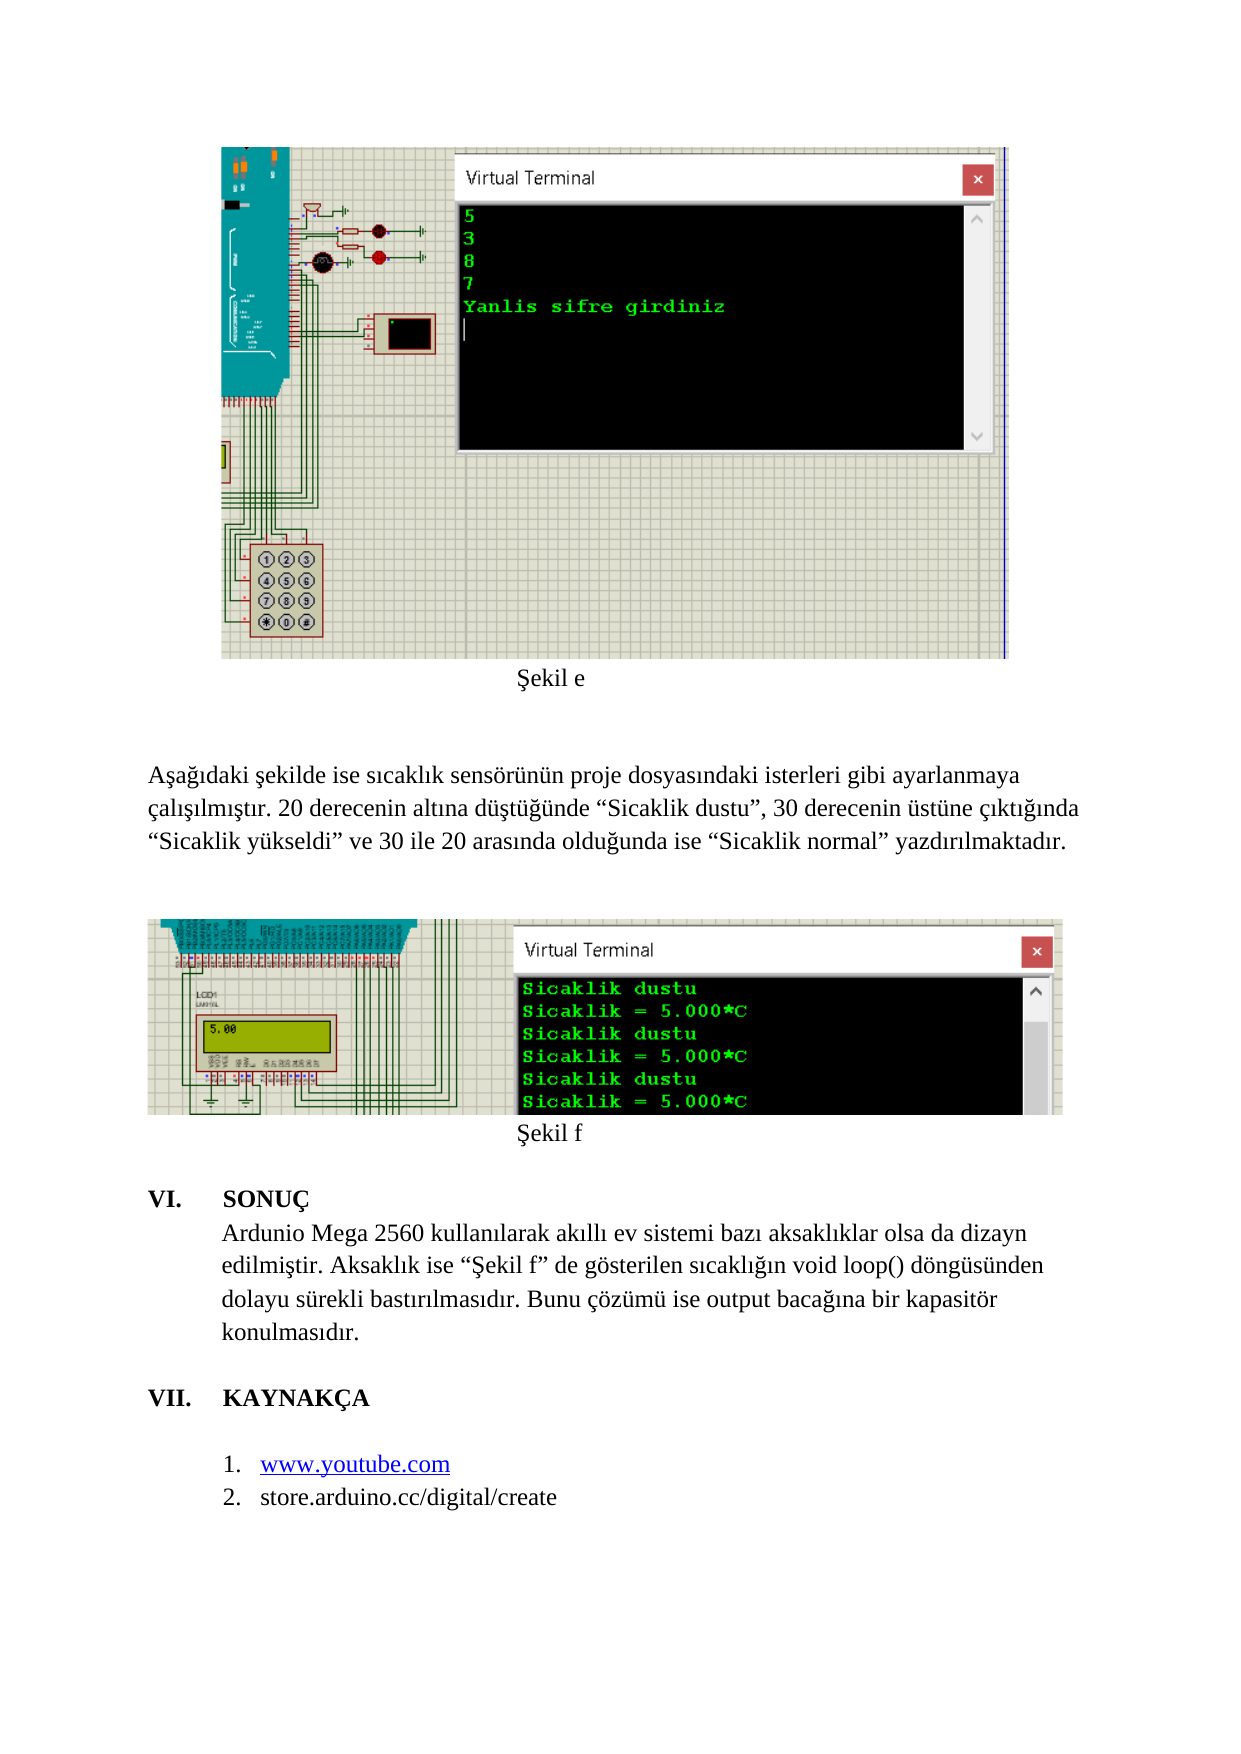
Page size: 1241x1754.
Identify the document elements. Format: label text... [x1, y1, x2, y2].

list store.arduino.cc/digital/create [223, 1482, 1093, 1511]
list KAYNAKÇA [148, 1383, 1093, 1411]
text Ardunio Mega 2560 kullanılarak akıllı ev sistemi bazı aksaklıklar olsa da dizayn edilmiştir. Aksaklık ise “Şekil f” de gösterilen sıcaklığın void loop() döngüsünden dolayu sürekli bastırılmasıdır. Bunu çözümü ise output bacağına bir kapasitör konulmasıdır. [221, 1218, 1093, 1345]
picture [147, 919, 1063, 1115]
text Şekil f [148, 1118, 1093, 1147]
list SONUÇ [148, 1184, 1093, 1213]
picture [221, 147, 1009, 659]
text Aşağıdaki şekilde ise sıcaklık sensörünün proje dosyasındaki isterleri gibi ayarlanmaya çalışılmıştır. 20 derecenin altına düştüğünde “Sicaklik dustu”, 30 derecenin üstüne çıktığında “Sicaklik yükseldi” ve 30 ile 20 arasında olduğunda ise “Sicaklik normal” yazdırılmaktadır. [148, 760, 1093, 854]
text Şekil e [148, 663, 1093, 692]
list www.youtube.com [223, 1449, 1093, 1477]
